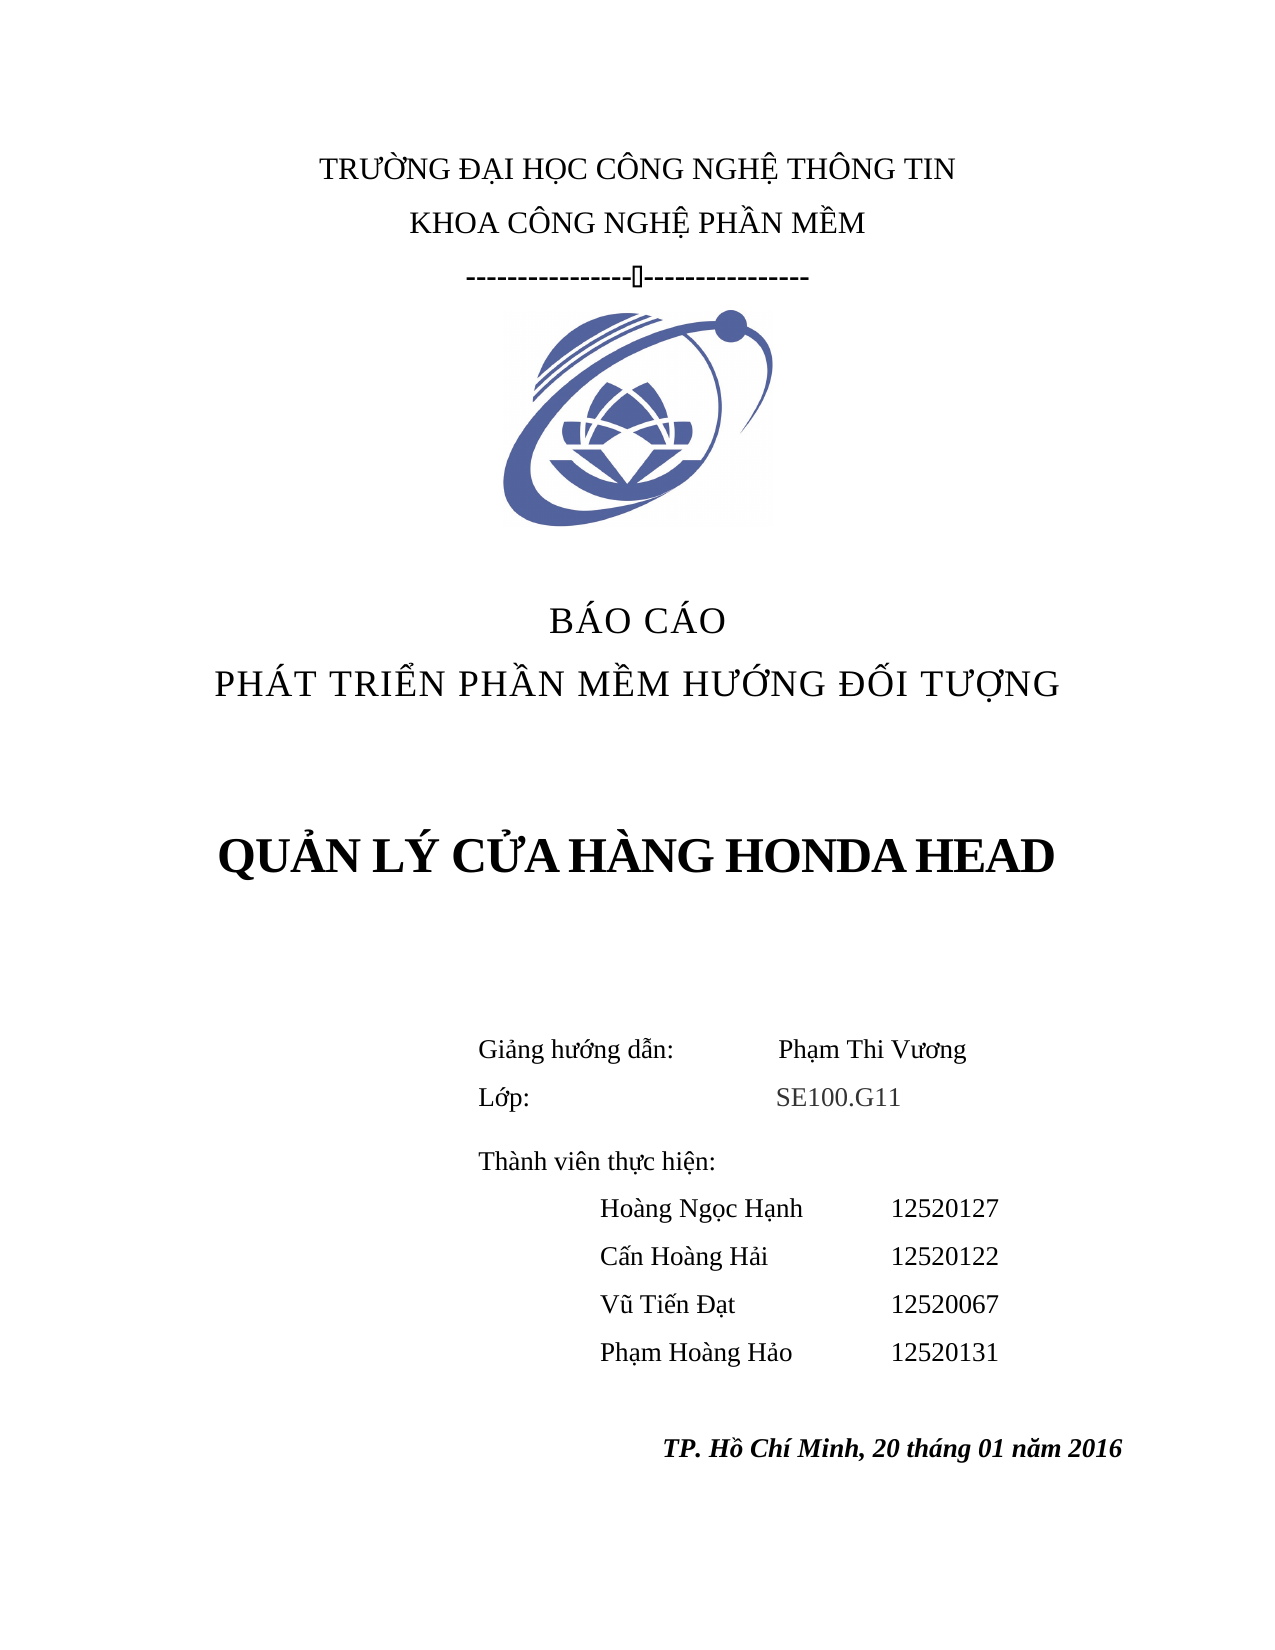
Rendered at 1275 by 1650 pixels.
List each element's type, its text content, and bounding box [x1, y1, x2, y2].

text Hoàng Ngọc Hạnh 12520127 [150, 1193, 1125, 1224]
text Cấn Hoàng Hải 12520122 [150, 1240, 1125, 1272]
text -------------------------------- [150, 258, 1125, 294]
subtitle BÁO CÁO [150, 599, 1125, 642]
text Giảng hướng dẫn: Phạm Thi Vương [150, 1034, 1125, 1065]
text Lớp: SE100.G11 [150, 1081, 1125, 1113]
text TRƯỜNG ĐẠI HỌC CÔNG NGHỆ THÔNG TIN [150, 150, 1125, 186]
picture [502, 310, 773, 527]
text TP. Hồ Chí Minh, 20 tháng 01 năm 2016 [150, 1432, 1125, 1463]
text KHOA CÔNG NGHỆ PHẦN MỀM [150, 204, 1125, 240]
text Vũ Tiến Đạt 12520067 [150, 1288, 1125, 1319]
title QUẢN LÝ CỬA HÀNG HONDA HEAD [150, 826, 1125, 883]
text Phạm Hoàng Hảo 12520131 [150, 1336, 1125, 1367]
text Thành viên thực hiện: [403, 1145, 1125, 1176]
subtitle PHÁT TRIỂN PHẦN MỀM HƯỚNG ĐỐI TƯỢNG [150, 662, 1125, 705]
